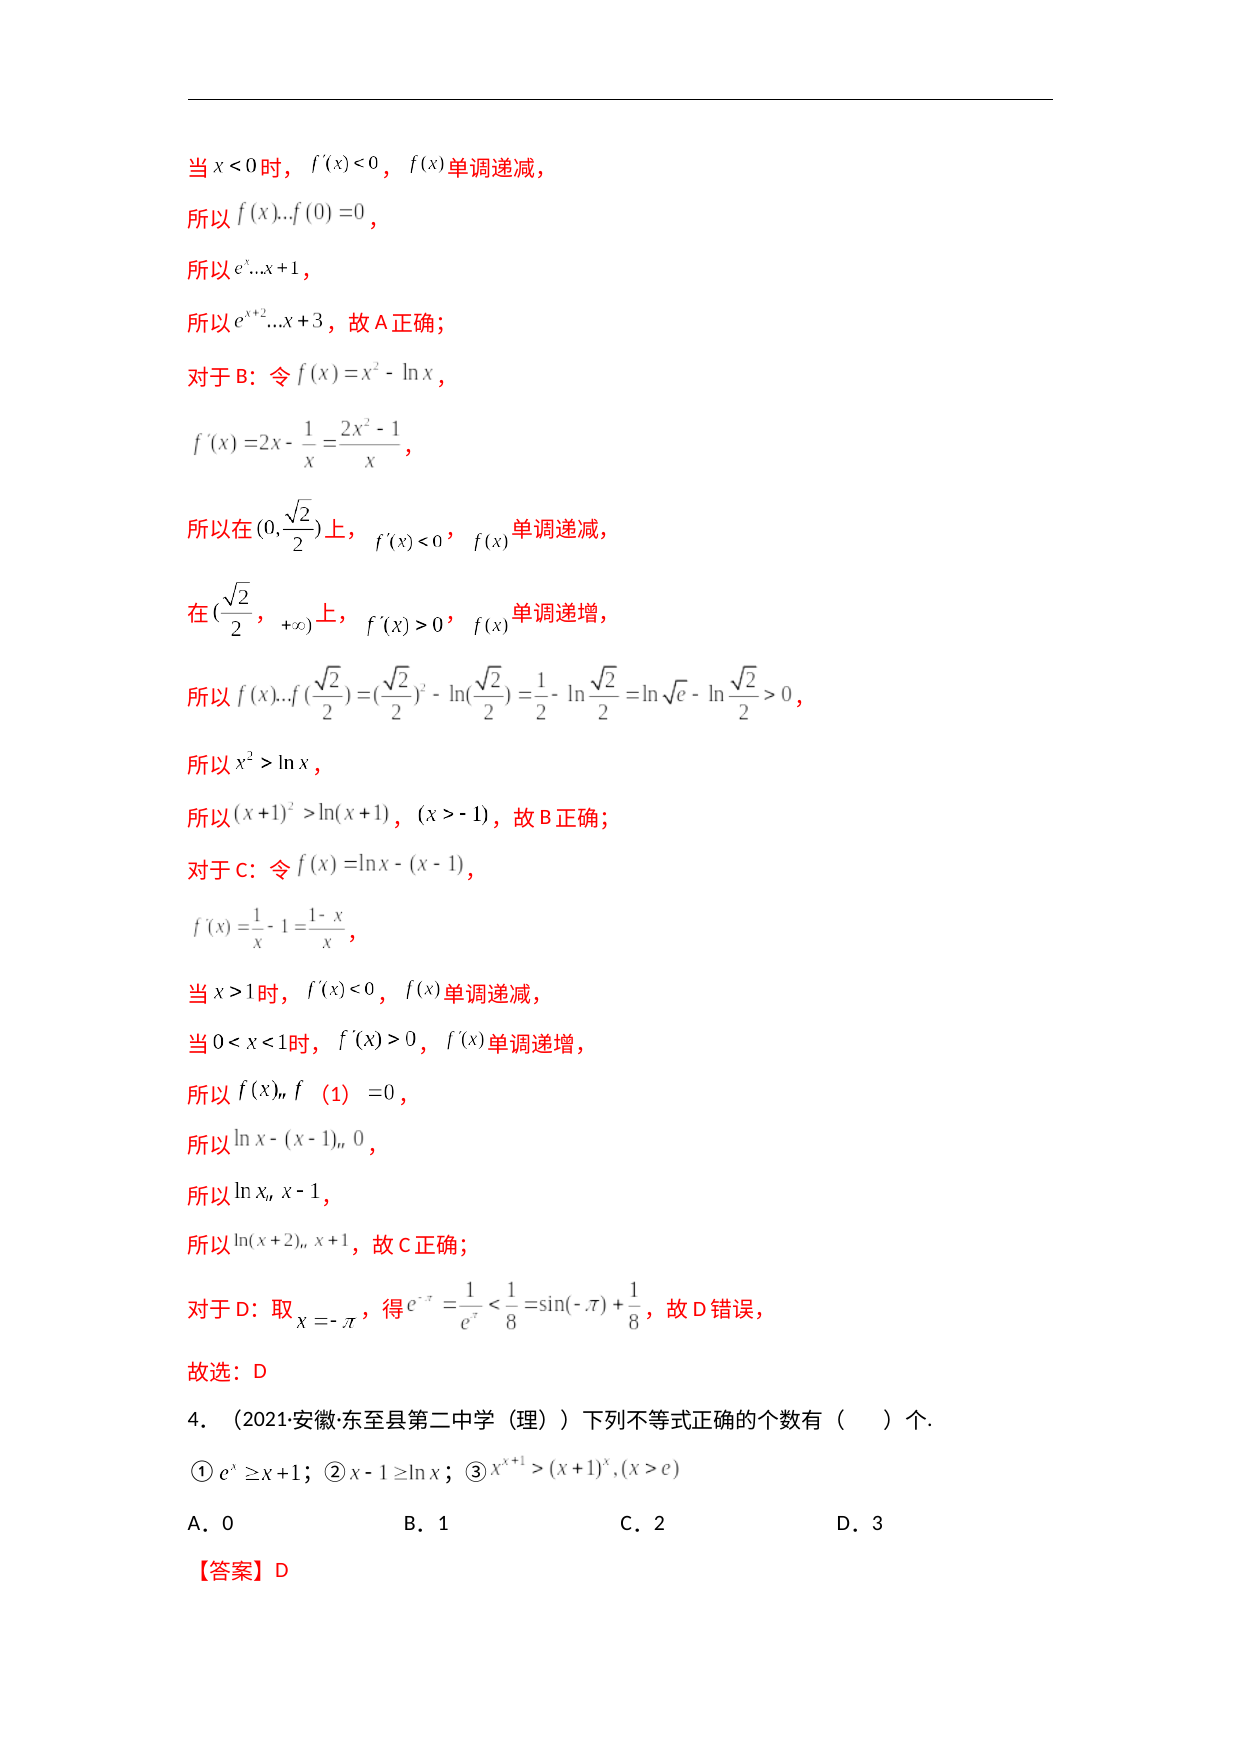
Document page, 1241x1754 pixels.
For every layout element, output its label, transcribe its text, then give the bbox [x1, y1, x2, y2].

text 当时，，单调递增， [187, 1025, 1053, 1060]
text 所以， [187, 199, 1053, 236]
text 对于B：令， [187, 356, 1053, 396]
text 对于C：令， [187, 852, 1053, 887]
text 所以，故A正确； [187, 303, 1053, 341]
text 在，上，，单调递增， [187, 578, 1053, 646]
text 当时，，单调递减， [187, 976, 1053, 1009]
text 所以，，故B正确； [187, 797, 1053, 836]
text 所以， [187, 746, 1053, 781]
text 所以， [187, 1127, 1053, 1162]
text 所以，故C正确； [187, 1227, 1053, 1261]
text 所以， [187, 252, 1053, 287]
text ， [187, 903, 1053, 960]
text 故选：D [187, 1355, 1053, 1387]
text 【答案】D [187, 1554, 1053, 1586]
text 所以， [187, 1178, 1053, 1212]
text 所以（1）， [187, 1076, 1053, 1111]
text 对于D：取，得，故D错误， [187, 1277, 1053, 1339]
text A．0 B．1 C．2 D．3 [187, 1507, 1053, 1538]
text 所以， [187, 662, 1053, 730]
text 所以在上，，单调递减， [187, 494, 1053, 562]
text 4．（2021·安徽·东至县第二中学（理））下列不等式正确的个数有（ ）个. [187, 1403, 1053, 1434]
text ， [187, 411, 1053, 478]
text 当时，，单调递减， [187, 150, 1053, 184]
text ①；②；③ [187, 1450, 1053, 1491]
